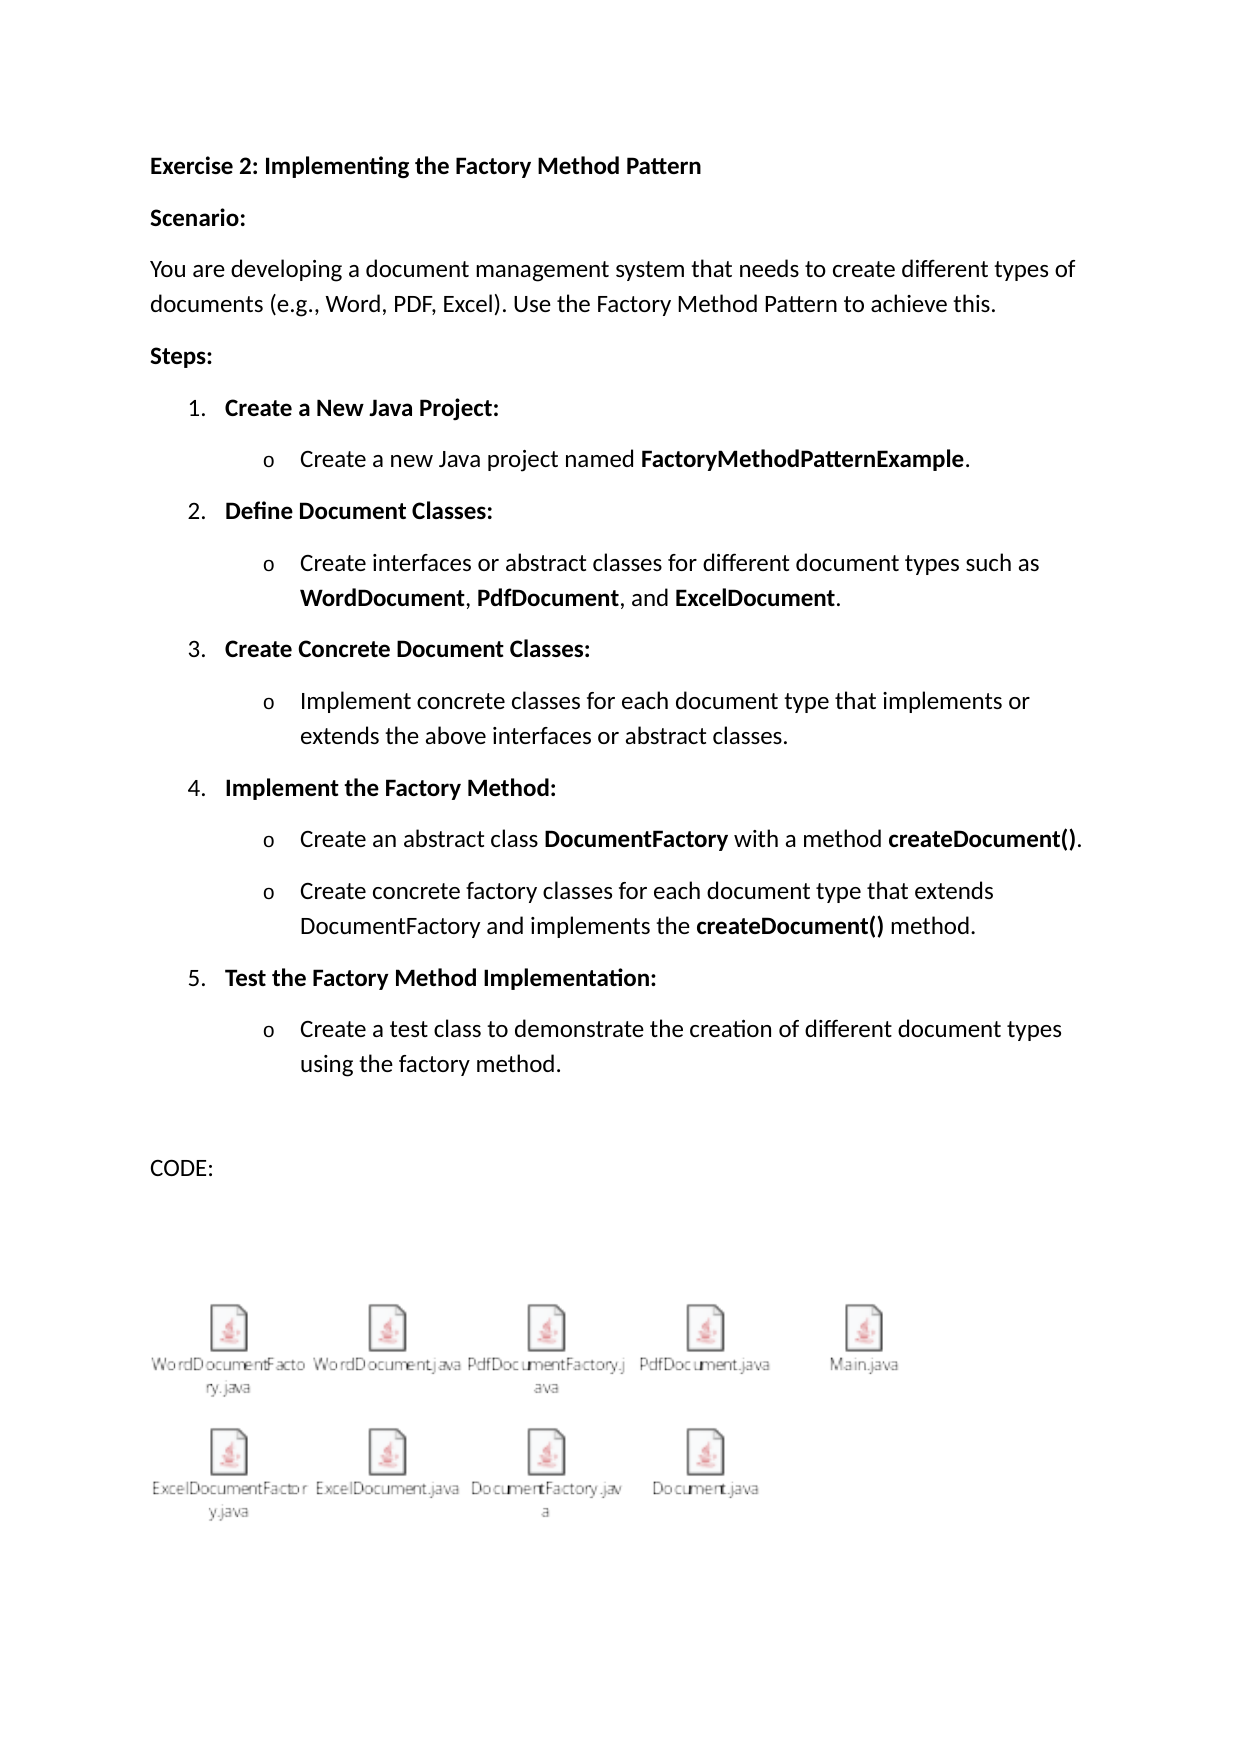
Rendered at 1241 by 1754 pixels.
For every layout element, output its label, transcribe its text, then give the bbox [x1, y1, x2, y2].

text CODE: [150, 1152, 1090, 1182]
list Create interfaces or abstract classes for different document types such as WordDocument, PdfDocument, and ExcelDocument. [262, 547, 1090, 612]
text Steps: [150, 340, 1090, 371]
list Implement the Factory Method: [187, 772, 1090, 802]
list Create an abstract class DocumentFactory with a method createDocument(). [262, 823, 1090, 854]
list Define Document Classes: [187, 495, 1090, 526]
list Test the Factory Method Implementation: [187, 962, 1090, 992]
list Create a New Java Project: [187, 392, 1090, 422]
text Exercise 2: Implementing the Factory Method Pattern [150, 150, 1090, 181]
list Create Concrete Document Classes: [187, 633, 1090, 664]
text You are developing a document management system that needs to create different types of documents (e.g., Word, PDF, Excel). Use the Factory Method Pattern to achieve this. [150, 253, 1090, 319]
list Implement concrete classes for each document type that implements or extends the above interfaces or abstract classes. [262, 685, 1090, 751]
text Scenario: [150, 202, 1090, 232]
list Create concrete factory classes for each document type that extends DocumentFactory and implements the createDocument() method. [262, 875, 1090, 941]
list Create a test class to demonstrate the creation of different document types using the factory method. [262, 1013, 1090, 1079]
list Create a new Java project named FactoryMethodPatternExample. [262, 443, 1090, 474]
